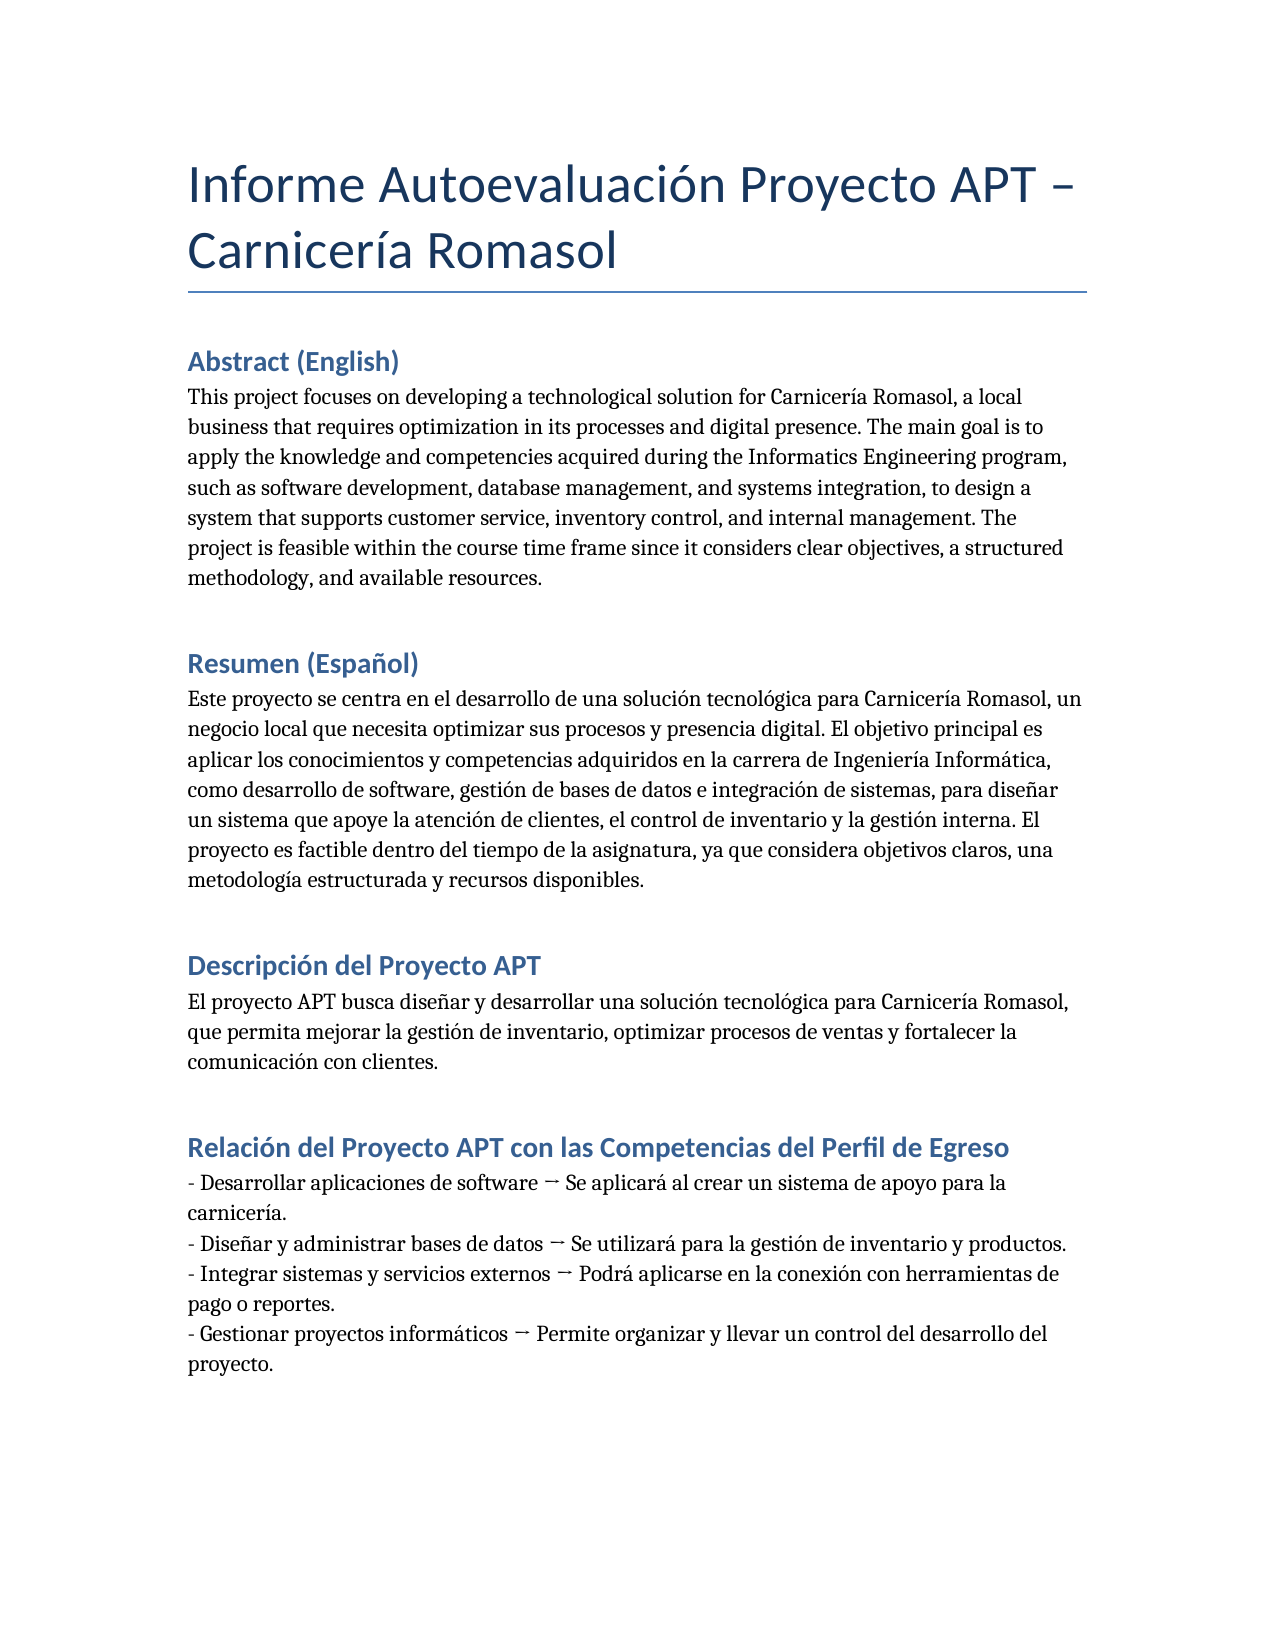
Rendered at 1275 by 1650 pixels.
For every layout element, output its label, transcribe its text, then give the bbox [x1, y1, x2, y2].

text El proyecto APT busca diseñar y desarrollar una solución tecnológica para Carnicería Romasol, que permita mejorar la gestión de inventario, optimizar procesos de ventas y fortalecer la comunicación con clientes. [187, 988, 1087, 1075]
text This project focuses on developing a technological solution for Carnicería Romasol, a local business that requires optimization in its processes and digital presence. The main goal is to apply the knowledge and competencies acquired during the Informatics Engineering program, such as software development, database management, and systems integration, to design a system that supports customer service, inventory control, and internal management. The project is feasible within the course time frame since it considers clear objectives, a structured methodology, and available resources. [187, 384, 1087, 591]
text - Desarrollar aplicaciones de software → Se aplicará al crear un sistema de apoyo para la carnicería. - Diseñar y administrar bases de datos → Se utilizará para la gestión de inventario y productos. - Integrar sistemas y servicios externos → Podrá aplicarse en la conexión con herramientas de pago o reportes. - Gestionar proyectos informáticos → Permite organizar y llevar un control del desarrollo del proyecto. [187, 1170, 1087, 1378]
title Informe Autoevaluación Proyecto APT – Carnicería Romasol [187, 150, 1087, 293]
subtitle Relación del Proyecto APT con las Competencias del Perfil de Egreso [187, 1129, 1087, 1165]
subtitle Resumen (Español) [187, 645, 1087, 681]
text Este proyecto se centra en el desarrollo de una solución tecnológica para Carnicería Romasol, un negocio local que necesita optimizar sus procesos y presencia digital. El objetivo principal es aplicar los conocimientos y competencias adquiridos en la carrera de Ingeniería Informática, como desarrollo de software, gestión de bases de datos e integración de sistemas, para diseñar un sistema que apoye la atención de clientes, el control de inventario y la gestión interna. El proyecto es factible dentro del tiempo de la asignatura, ya que considera objetivos claros, una metodología estructurada y recursos disponibles. [187, 686, 1087, 894]
subtitle Abstract (English) [187, 343, 1087, 378]
subtitle Descripción del Proyecto APT [187, 947, 1087, 983]
